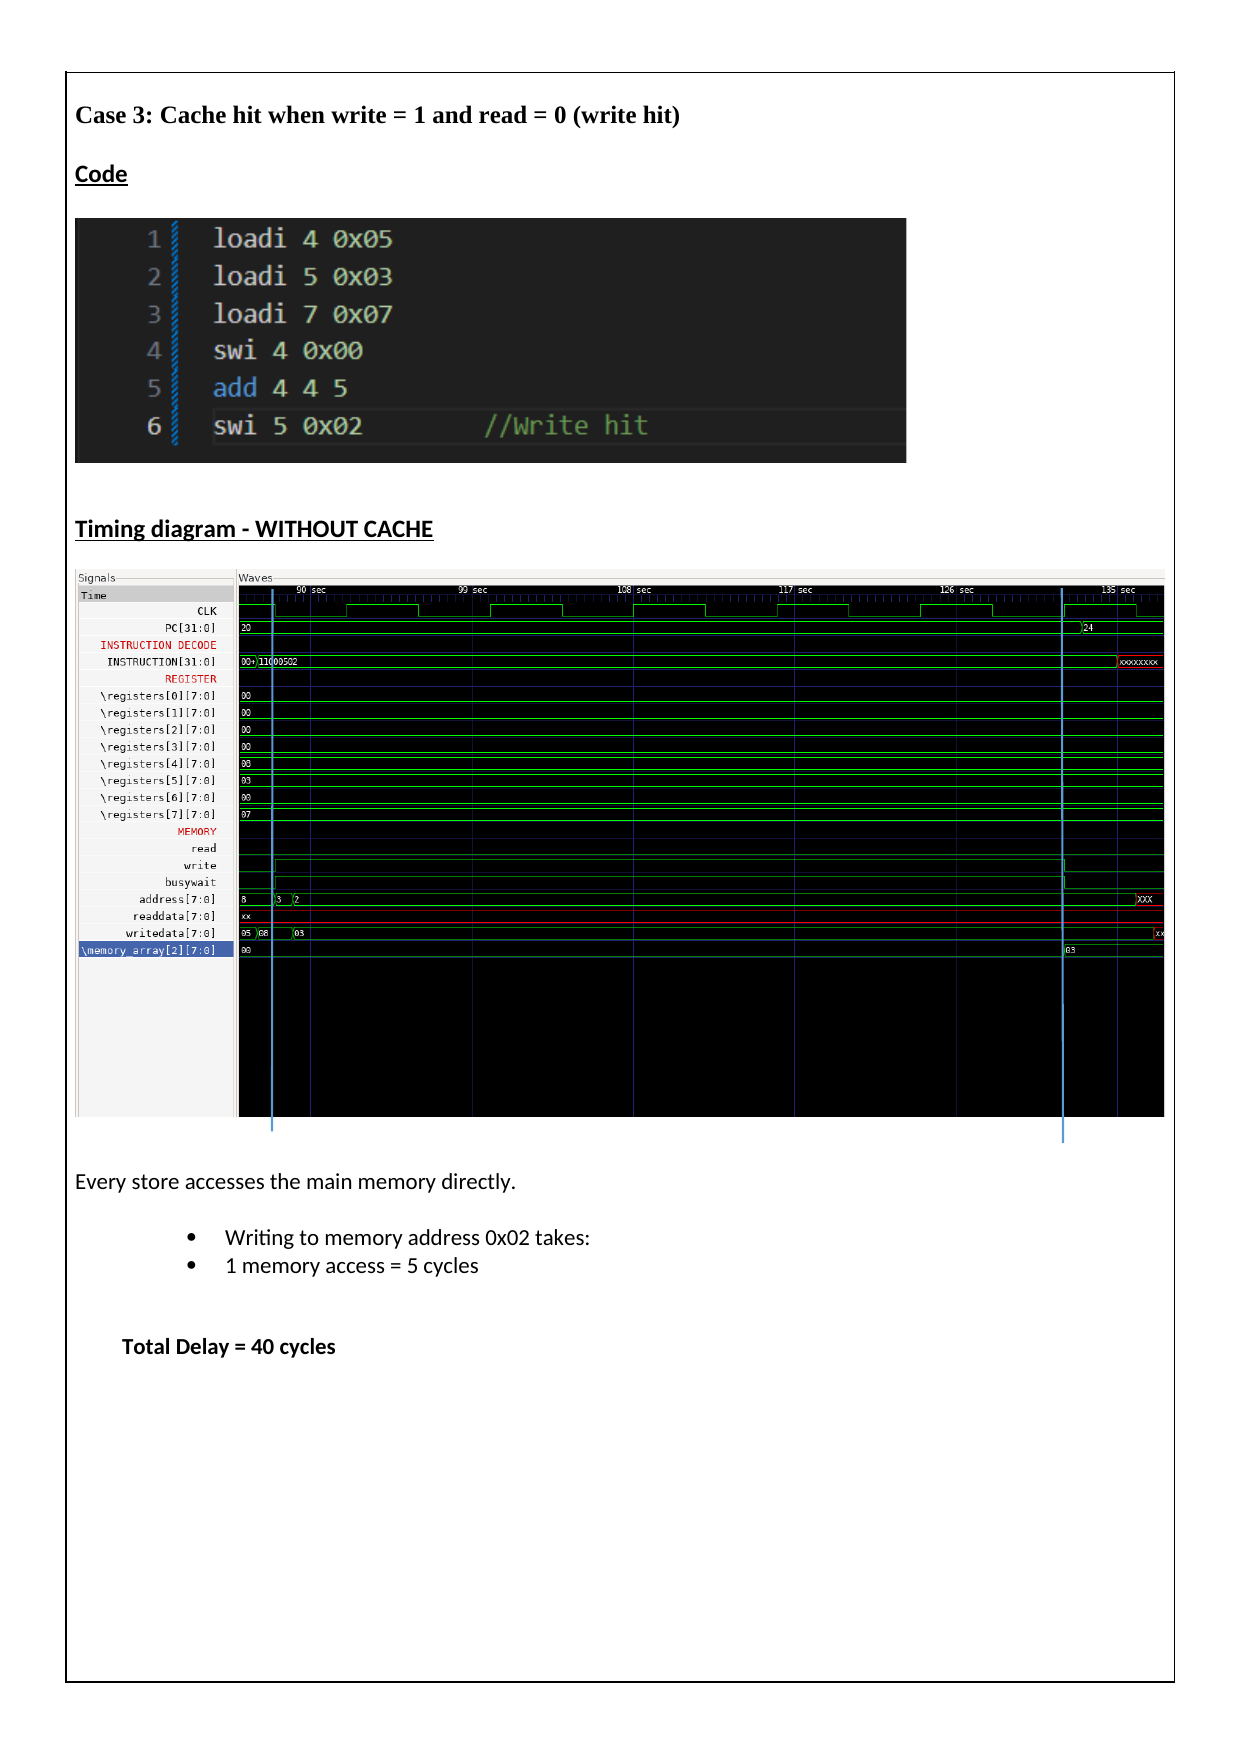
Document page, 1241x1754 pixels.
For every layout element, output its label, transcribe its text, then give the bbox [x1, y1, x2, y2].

text Every store accesses the main memory directly. [75, 1167, 1165, 1195]
picture [75, 218, 907, 463]
picture [75, 569, 1166, 1117]
text Total Delay = 40 cycles [75, 1332, 1165, 1361]
text Case 3: Cache hit when write = 1 and read = 0 (write hit) [75, 100, 1165, 129]
text Code [75, 158, 1165, 188]
text Timing diagram - WITHOUT CACHE [75, 513, 1165, 544]
list Writing to memory address 0x02 takes: [187, 1223, 1165, 1251]
list 1 memory access = 5 cycles [187, 1251, 1165, 1279]
